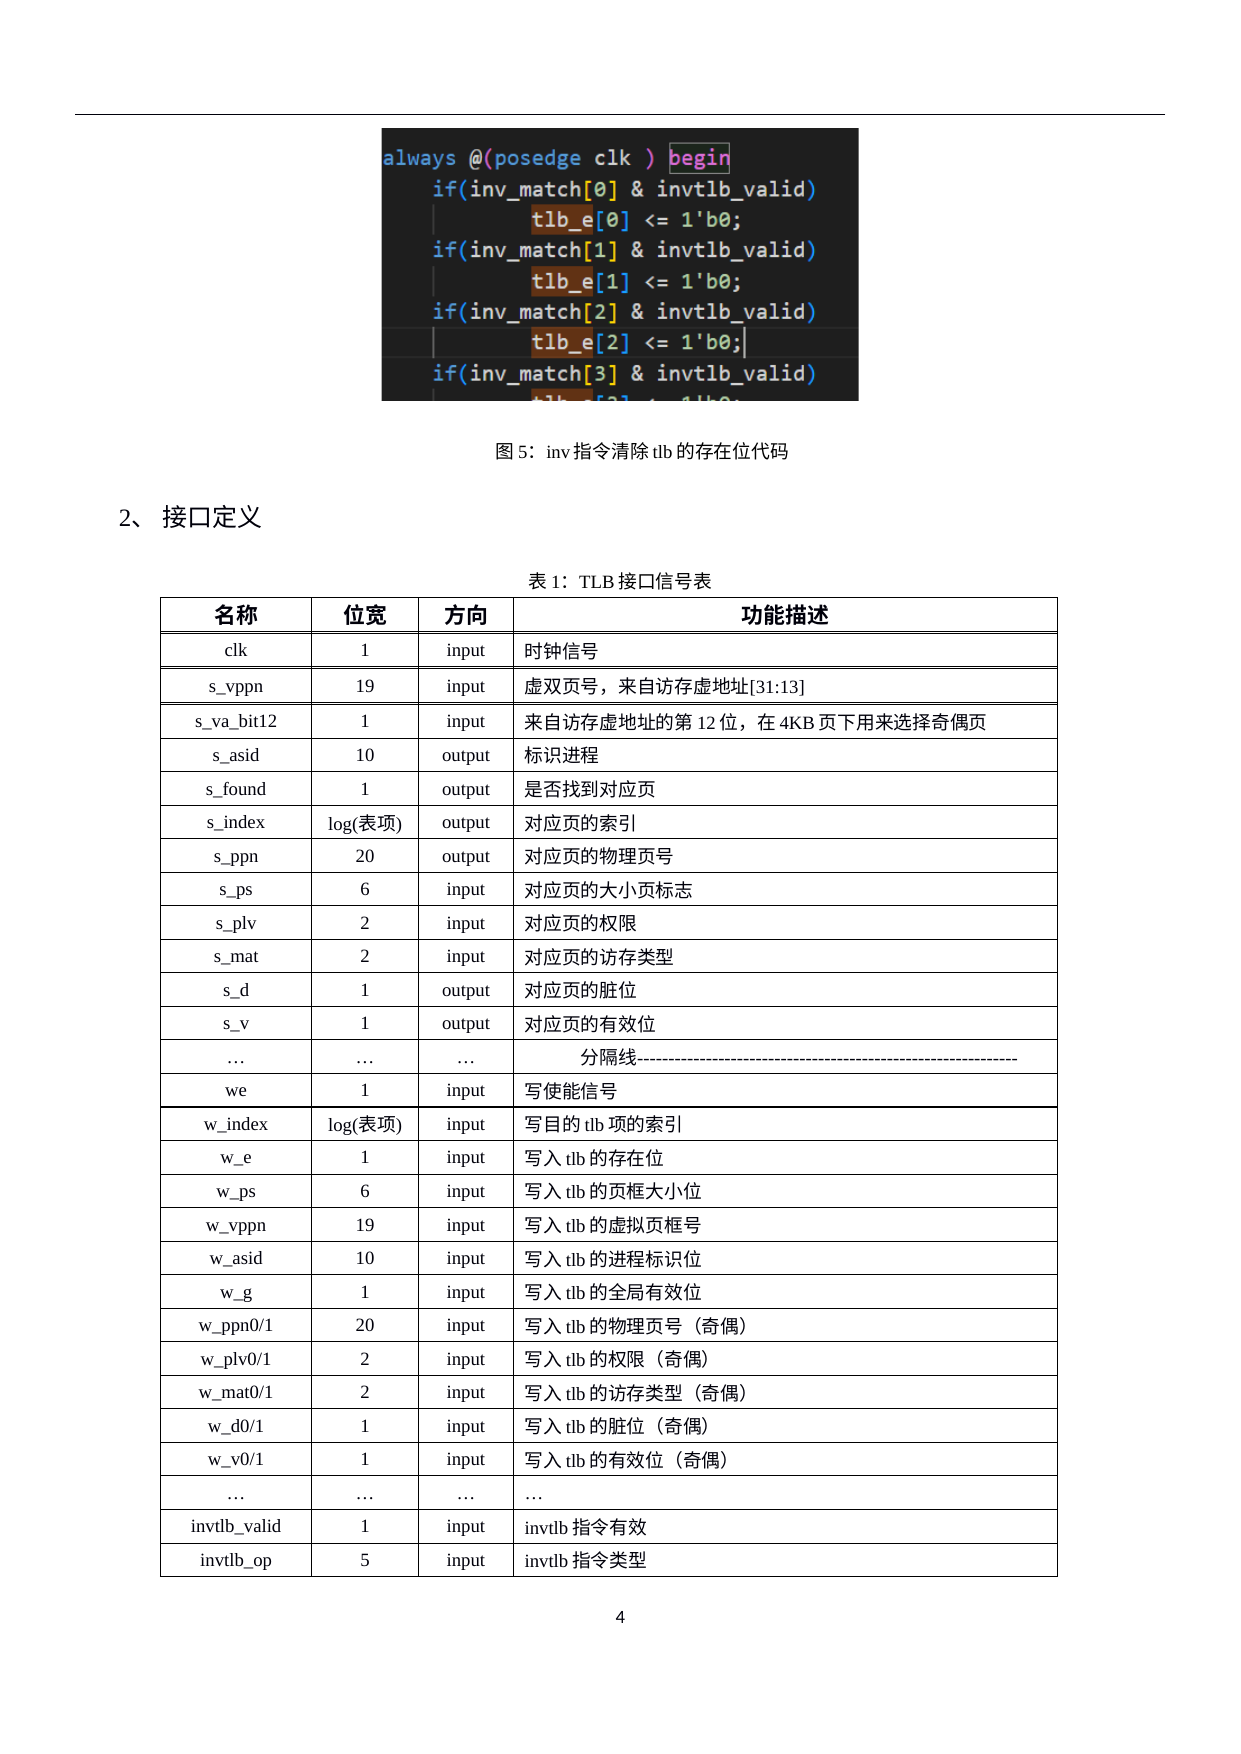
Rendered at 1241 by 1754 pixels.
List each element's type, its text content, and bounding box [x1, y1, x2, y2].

table_cell s_vppn [161, 669, 311, 702]
table_cell 2 [312, 906, 418, 939]
table_cell 对应页的有效位 [514, 1007, 1057, 1039]
table_cell s_found [161, 772, 311, 804]
table_cell … [419, 1040, 513, 1073]
table_cell 标识进程 [514, 739, 1057, 771]
table_cell input [419, 940, 513, 972]
table_cell 写目的tlb项的索引 [514, 1108, 1057, 1140]
table_cell 19 [312, 669, 418, 702]
table_cell input [419, 1108, 513, 1140]
table_cell we [161, 1074, 311, 1106]
table_cell w_d0/1 [161, 1409, 311, 1442]
table_cell s_index [161, 806, 311, 838]
table_cell log(表项) [312, 806, 418, 838]
table_cell clk [161, 634, 311, 666]
table_cell 20 [312, 1309, 418, 1341]
table_cell w_plv0/1 [161, 1342, 311, 1375]
table_cell 1 [312, 1409, 418, 1442]
table_cell input [419, 1309, 513, 1341]
table_cell 1 [312, 705, 418, 737]
table_cell invtlb指令有效 [514, 1510, 1057, 1542]
text 表1：TLB接口信号表 [75, 564, 1165, 597]
table_cell 2 [312, 1342, 418, 1375]
table_cell … [312, 1040, 418, 1073]
table_cell 1 [312, 1443, 418, 1475]
list 接口定义 [119, 483, 1165, 548]
table_cell output [419, 739, 513, 771]
table_cell w_index [161, 1108, 311, 1140]
table_cell 对应页的索引 [514, 806, 1057, 838]
table_cell 写入tlb的页框大小位 [514, 1175, 1057, 1207]
table_cell 19 [312, 1208, 418, 1241]
table_cell 写使能信号 [514, 1074, 1057, 1106]
table_cell 对应页的访存类型 [514, 940, 1057, 972]
table_cell 5 [312, 1544, 418, 1576]
table_header 名称 [161, 598, 311, 631]
table_cell 写入tlb的进程标识位 [514, 1242, 1057, 1274]
table_cell 1 [312, 634, 418, 666]
table_cell 1 [312, 1007, 418, 1039]
table_cell s_ppn [161, 839, 311, 872]
table_cell output [419, 806, 513, 838]
table_cell input [419, 1409, 513, 1442]
table_cell 写入tlb的物理页号（奇偶） [514, 1309, 1057, 1341]
table_cell 1 [312, 772, 418, 804]
table_cell invtlb指令类型 [514, 1544, 1057, 1576]
table_cell input [419, 1074, 513, 1106]
table_cell w_g [161, 1275, 311, 1308]
table_cell 1 [312, 1510, 418, 1542]
table_header 功能描述 [514, 598, 1057, 631]
table_cell 虚双页号，来自访存虚地址[31:13] [514, 669, 1057, 702]
table_cell input [419, 1208, 513, 1241]
table_cell input [419, 1544, 513, 1576]
table_cell 1 [312, 1074, 418, 1106]
table_cell 写入tlb的权限（奇偶） [514, 1342, 1057, 1375]
table_cell input [419, 1342, 513, 1375]
table_cell 10 [312, 739, 418, 771]
table_cell w_ppn0/1 [161, 1309, 311, 1341]
table_cell 对应页的权限 [514, 906, 1057, 939]
table_cell input [419, 1275, 513, 1308]
table_cell input [419, 1242, 513, 1274]
table_cell 来自访存虚地址的第12位，在4KB页下用来选择奇偶页 [514, 705, 1057, 737]
table_cell invtlb_op [161, 1544, 311, 1576]
table_cell w_vppn [161, 1208, 311, 1241]
table_cell input [419, 1175, 513, 1207]
table_cell log(表项) [312, 1108, 418, 1140]
table_cell 写入tlb的脏位（奇偶） [514, 1409, 1057, 1442]
table_cell s_plv [161, 906, 311, 939]
table_cell … [419, 1476, 513, 1509]
table_cell input [419, 873, 513, 905]
table_header 方向 [419, 598, 513, 631]
table_cell 对应页的大小页标志 [514, 873, 1057, 905]
table_cell s_va_bit12 [161, 705, 311, 737]
table_cell w_ps [161, 1175, 311, 1207]
table_cell 写入tlb的访存类型（奇偶） [514, 1376, 1057, 1408]
table_cell w_asid [161, 1242, 311, 1274]
table_cell s_mat [161, 940, 311, 972]
table_cell w_v0/1 [161, 1443, 311, 1475]
table_cell input [419, 705, 513, 737]
table_cell 时钟信号 [514, 634, 1057, 666]
table_cell 2 [312, 940, 418, 972]
picture [381, 128, 859, 401]
table_cell 1 [312, 973, 418, 1006]
table_cell 写入tlb的存在位 [514, 1141, 1057, 1173]
table_cell 是否找到对应页 [514, 772, 1057, 804]
table_cell 20 [312, 839, 418, 872]
table_cell 对应页的脏位 [514, 973, 1057, 1006]
table_cell input [419, 1510, 513, 1542]
table_cell input [419, 1443, 513, 1475]
table_cell s_v [161, 1007, 311, 1039]
table_cell 对应页的物理页号 [514, 839, 1057, 872]
table_cell output [419, 1007, 513, 1039]
table_cell s_d [161, 973, 311, 1006]
table_cell 10 [312, 1242, 418, 1274]
table_cell 2 [312, 1376, 418, 1408]
table_cell … [312, 1476, 418, 1509]
table_cell 写入tlb的全局有效位 [514, 1275, 1057, 1308]
table_cell input [419, 906, 513, 939]
table_cell 1 [312, 1275, 418, 1308]
table_header 位宽 [312, 598, 418, 631]
table_cell w_e [161, 1141, 311, 1173]
table_cell input [419, 634, 513, 666]
table_cell s_asid [161, 739, 311, 771]
table_cell input [419, 669, 513, 702]
table_cell output [419, 839, 513, 872]
table_cell 写入tlb的有效位（奇偶） [514, 1443, 1057, 1475]
table_cell 6 [312, 1175, 418, 1207]
table_cell 6 [312, 873, 418, 905]
table_cell w_mat0/1 [161, 1376, 311, 1408]
table_cell 写入tlb的虚拟页框号 [514, 1208, 1057, 1241]
table_cell output [419, 772, 513, 804]
table_cell … [161, 1476, 311, 1509]
table_cell … [514, 1476, 1057, 1509]
table_cell output [419, 973, 513, 1006]
table_cell input [419, 1376, 513, 1408]
table_cell invtlb_valid [161, 1510, 311, 1542]
table_cell 1 [312, 1141, 418, 1173]
table_cell s_ps [161, 873, 311, 905]
table_cell 分隔线------------------------------------------------------------- [514, 1040, 1057, 1073]
table_cell input [419, 1141, 513, 1173]
text 图5：inv指令清除tlb的存在位代码 [75, 434, 1165, 467]
table_cell … [161, 1040, 311, 1073]
